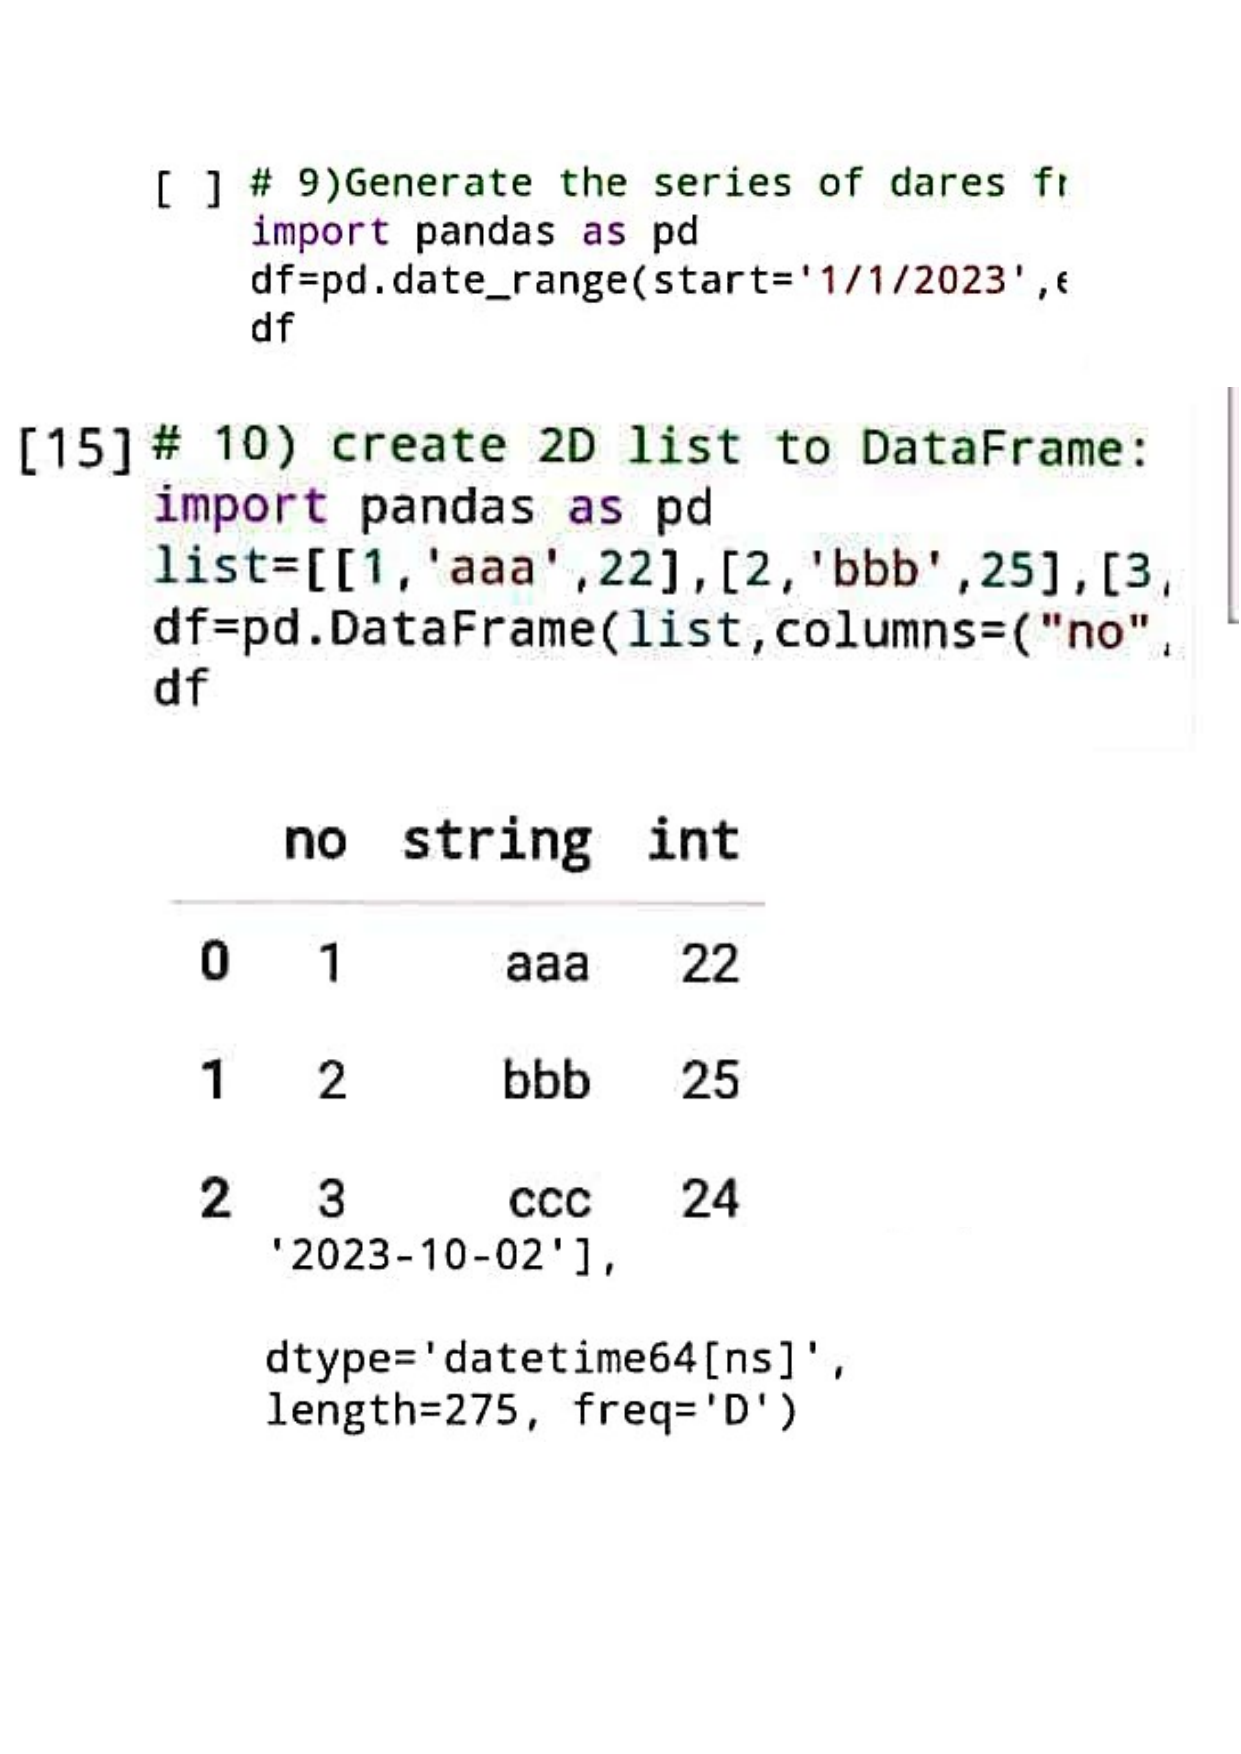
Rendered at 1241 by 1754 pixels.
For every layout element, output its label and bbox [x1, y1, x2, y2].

picture [18, 150, 1239, 1442]
